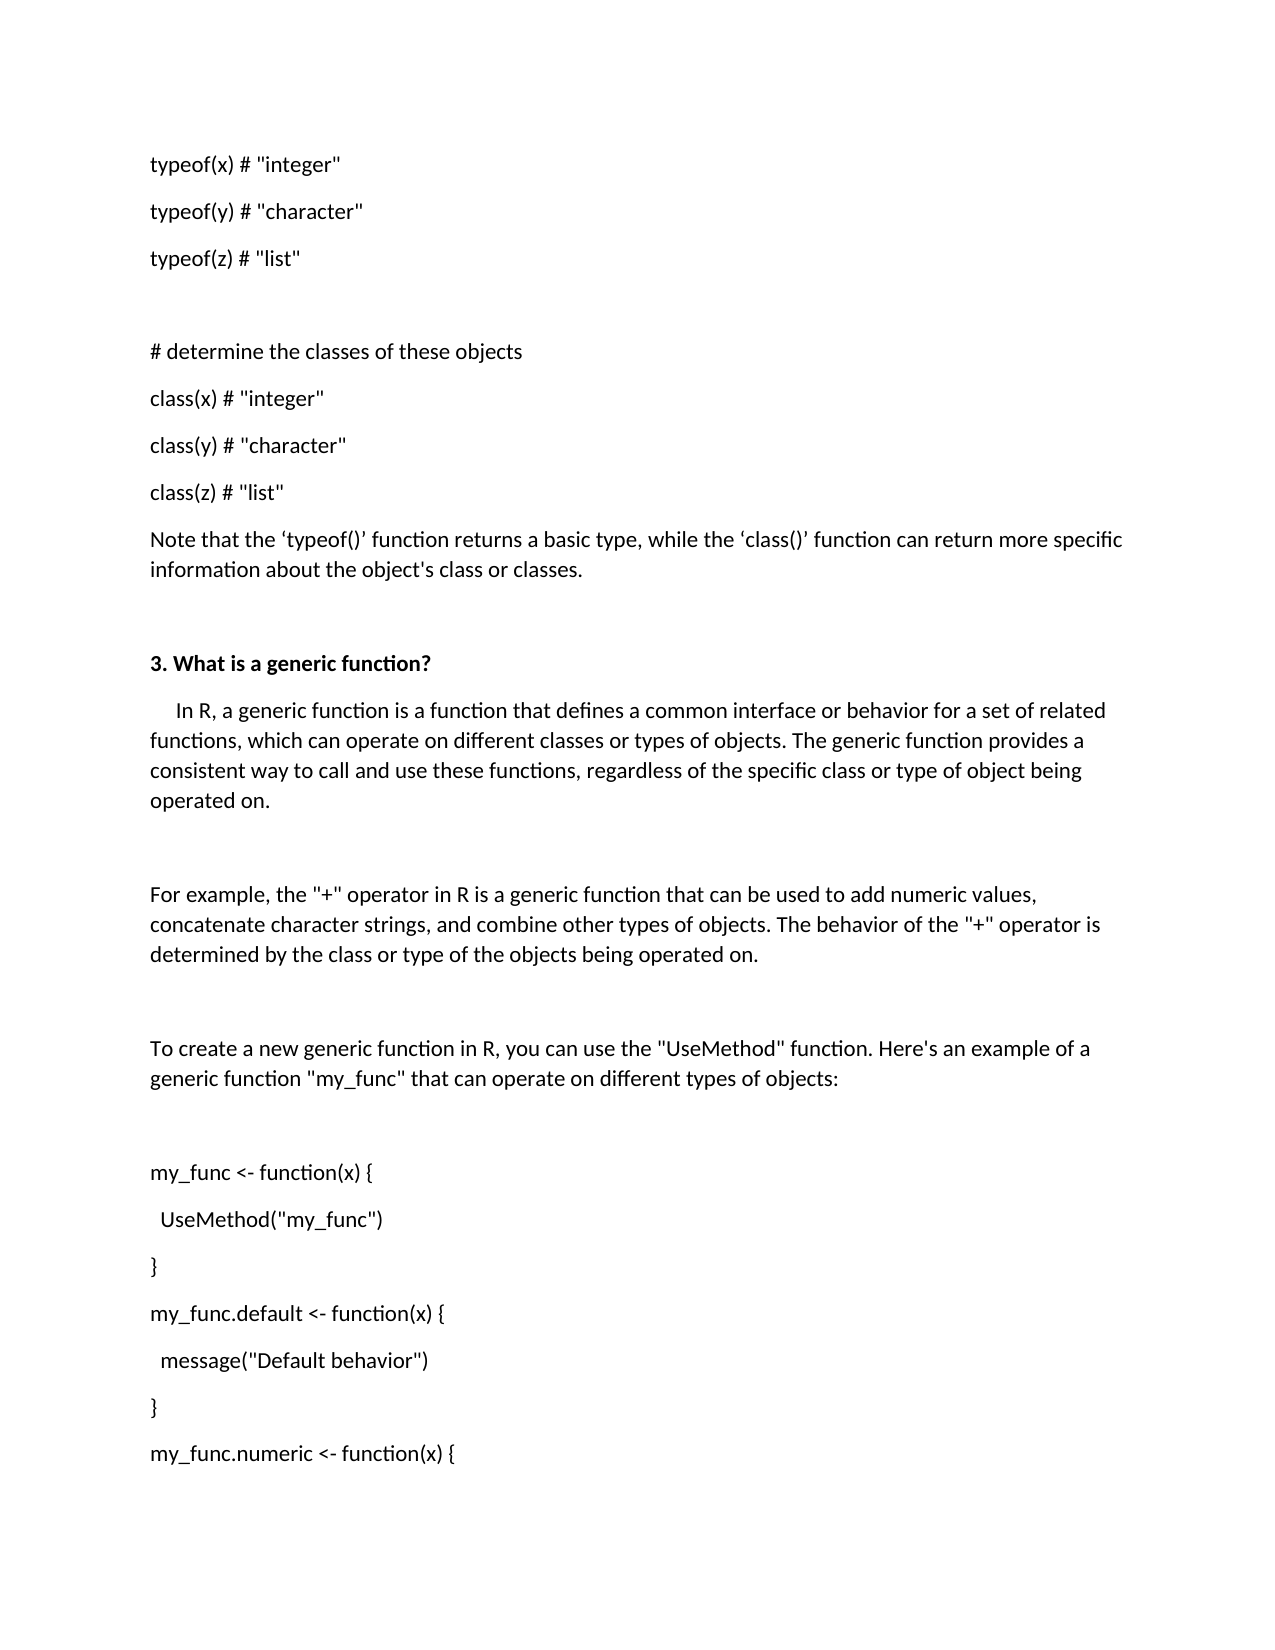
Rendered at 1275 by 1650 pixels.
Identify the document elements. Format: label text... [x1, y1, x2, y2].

text class(y) # "character" [150, 431, 1125, 459]
text UseMethod("my_func") [150, 1205, 1125, 1233]
text To create a new generic function in R, you can use the "UseMethod" function. Here's an example of a generic function "my_func" that can operate on different types of objects: [150, 1034, 1125, 1093]
text typeof(z) # "list" [150, 244, 1125, 272]
text typeof(y) # "character" [150, 197, 1125, 225]
text Note that the ‘typeof()’ function returns a basic type, while the ‘class()’ function can return more specific information about the object's class or classes. [150, 525, 1125, 583]
text # determine the classes of these objects [150, 337, 1125, 366]
text my_func.numeric <- function(x) { [150, 1439, 1125, 1468]
text } [150, 1393, 1125, 1421]
text 3. What is a generic function? [150, 649, 1125, 677]
text class(x) # "integer" [150, 384, 1125, 412]
text class(z) # "list" [150, 478, 1125, 506]
text In R, a generic function is a function that defines a common interface or behavior for a set of related functions, which can operate on different classes or types of objects. The generic function provides a consistent way to call and use these functions, regardless of the specific class or type of object being operated on. [150, 696, 1125, 814]
text message("Default behavior") [150, 1346, 1125, 1374]
text my_func.default <- function(x) { [150, 1299, 1125, 1327]
text } [150, 1252, 1125, 1280]
text For example, the "+" operator in R is a generic function that can be used to add numeric values, concatenate character strings, and combine other types of objects. The behavior of the "+" operator is determined by the class or type of the objects being operated on. [150, 880, 1125, 969]
text my_func <- function(x) { [150, 1158, 1125, 1186]
text typeof(x) # "integer" [150, 150, 1125, 178]
